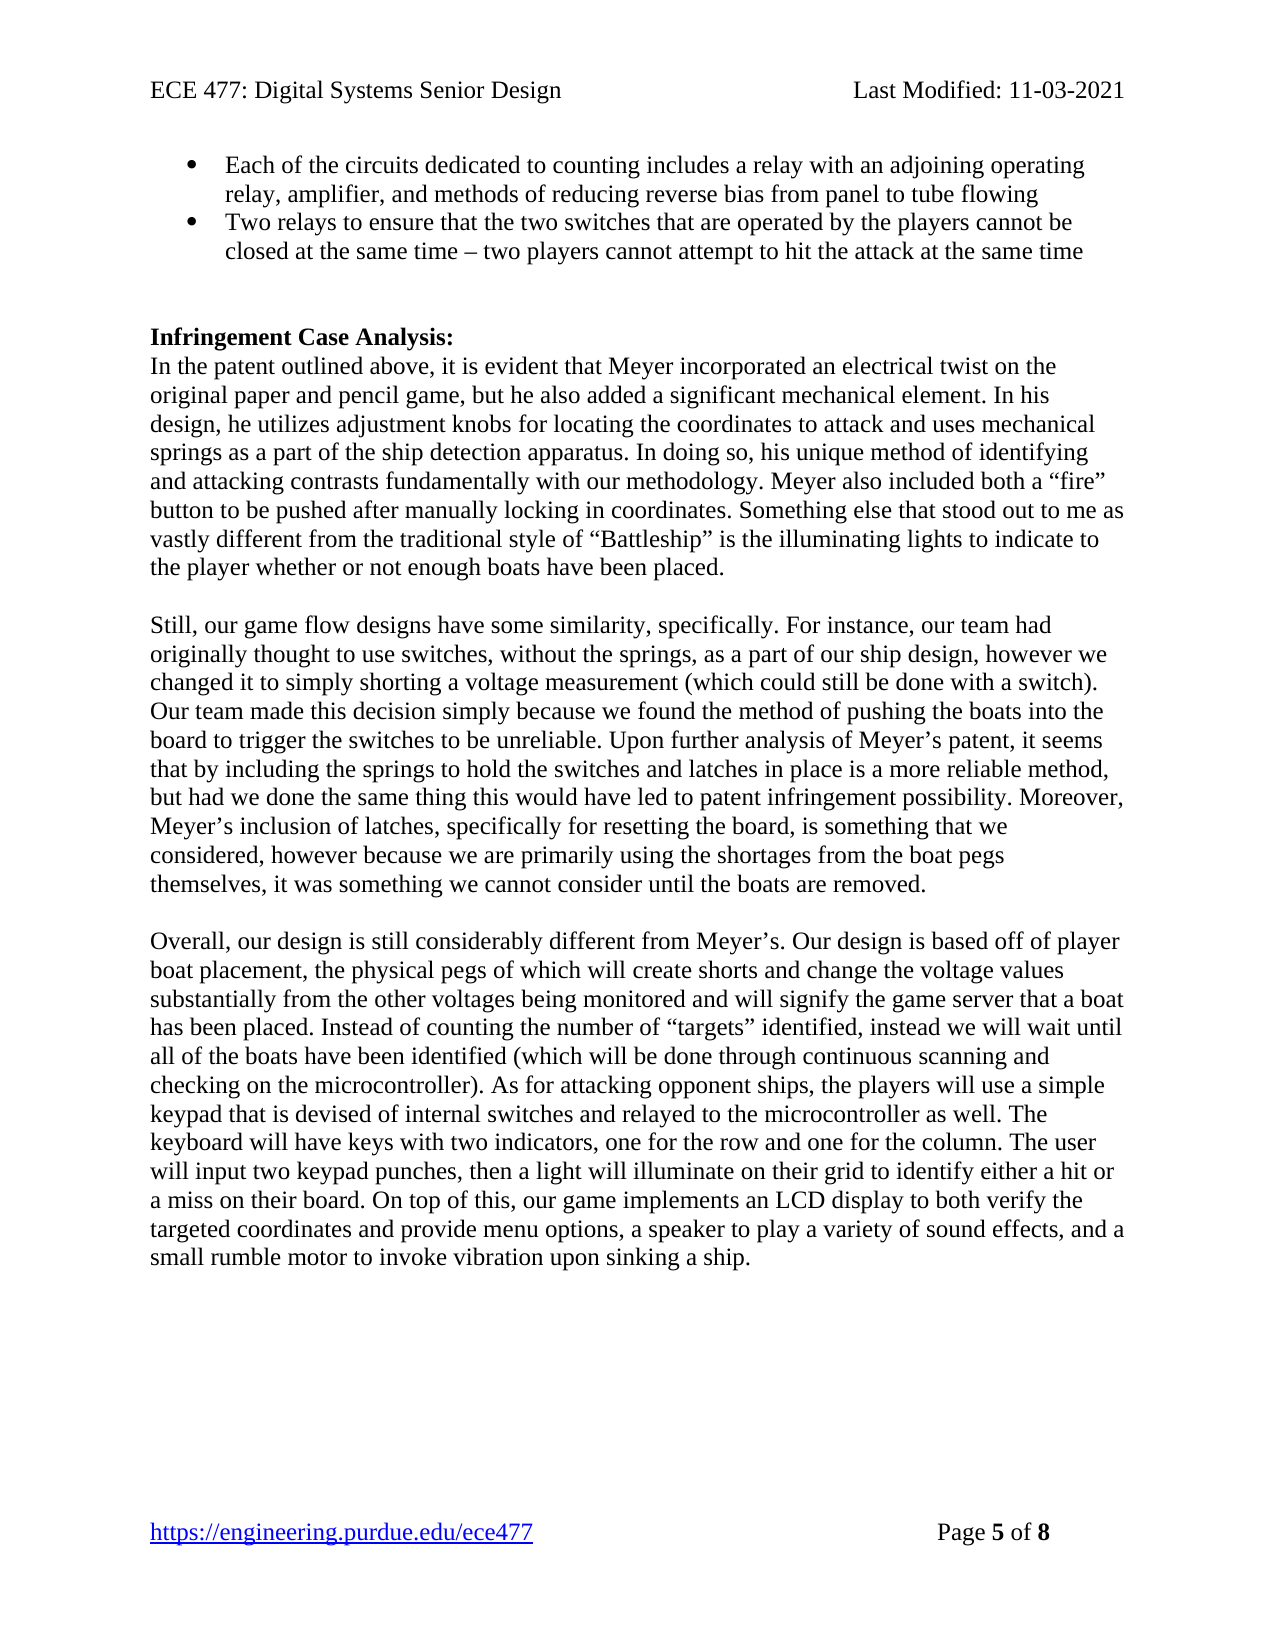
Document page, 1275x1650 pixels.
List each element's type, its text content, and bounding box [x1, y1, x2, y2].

title In the patent outlined above, it is evident that Meyer incorporated an electrical twist on the original paper and pencil game, but he also added a significant mechanical element. In his design, he utilizes adjustment knobs for locating the coordinates to attack and uses mechanical springs as a part of the ship detection apparatus. In doing so, his unique method of identifying and attacking contrasts fundamentally with our methodology. Meyer also included both a “fire” button to be pushed after manually locking in coordinates. Something else that stood out to me as vastly different from the traditional style of “Battleship” is the illuminating lights to indicate to the player whether or not enough boats have been placed. [150, 351, 1125, 581]
title Two relays to ensure that the two switches that are operated by the players cannot be closed at the same time – two players cannot attempt to hit the attack at the same time [187, 207, 1125, 265]
title Still, our game flow designs have some similarity, specifically. For instance, our team had originally thought to use switches, without the springs, as a part of our ship design, however we changed it to simply shorting a voltage measurement (which could still be done with a switch). Our team made this decision simply because we found the method of pushing the boats into the board to trigger the switches to be unreliable. Upon further analysis of Meyer’s patent, it seems that by including the springs to hold the switches and latches in place is a more reliable method, but had we done the same thing this would have led to patent infringement possibility. Moreover, Meyer’s inclusion of latches, specifically for resetting the board, is something that we considered, however because we are primarily using the shortages from the boat pegs themselves, it was something we cannot consider until the boats are removed. [150, 610, 1125, 897]
title Infringement Case Analysis: [150, 322, 1125, 351]
title Each of the circuits dedicated to counting includes a relay with an adjoining operating relay, amplifier, and methods of reducing reverse bias from panel to tube flowing [187, 150, 1125, 207]
title Overall, our design is still considerably different from Meyer’s. Our design is based off of player boat placement, the physical pegs of which will create shorts and change the voltage values substantially from the other voltages being monitored and will signify the game server that a boat has been placed. Instead of counting the number of “targets” identified, instead we will wait until all of the boats have been identified (which will be done through continuous scanning and checking on the microcontroller). As for attacking opponent ships, the players will use a simple keypad that is devised of internal switches and relayed to the microcontroller as well. The keyboard will have keys with two indicators, one for the row and one for the column. The user will input two keypad punches, then a light will illuminate on their grid to identify either a hit or a miss on their board. On top of this, our game implements an LCD display to both verify the targeted coordinates and provide menu options, a speaker to play a variety of sound effects, and a small rumble motor to invoke vibration upon sinking a ship. [150, 926, 1125, 1271]
